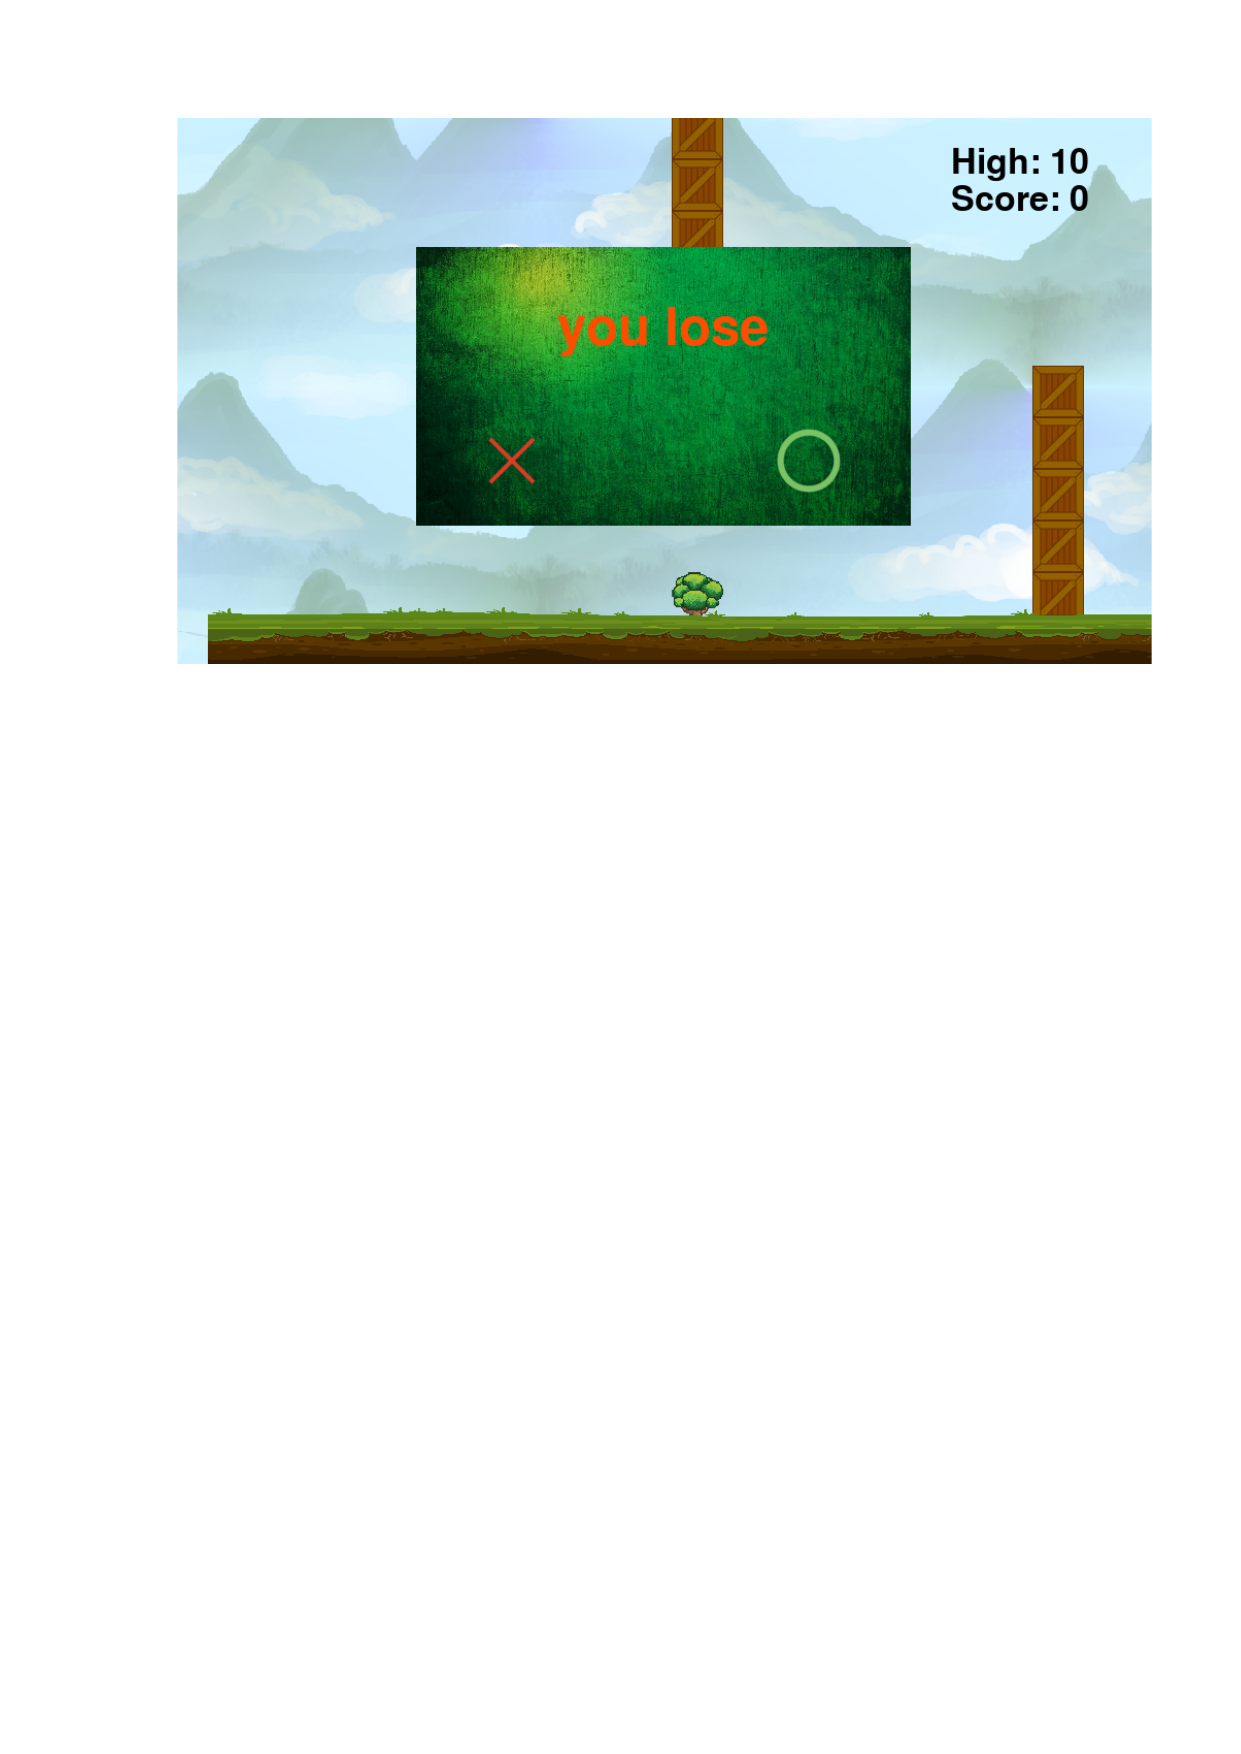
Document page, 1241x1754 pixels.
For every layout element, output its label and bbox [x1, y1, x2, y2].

picture [177, 118, 1152, 664]
